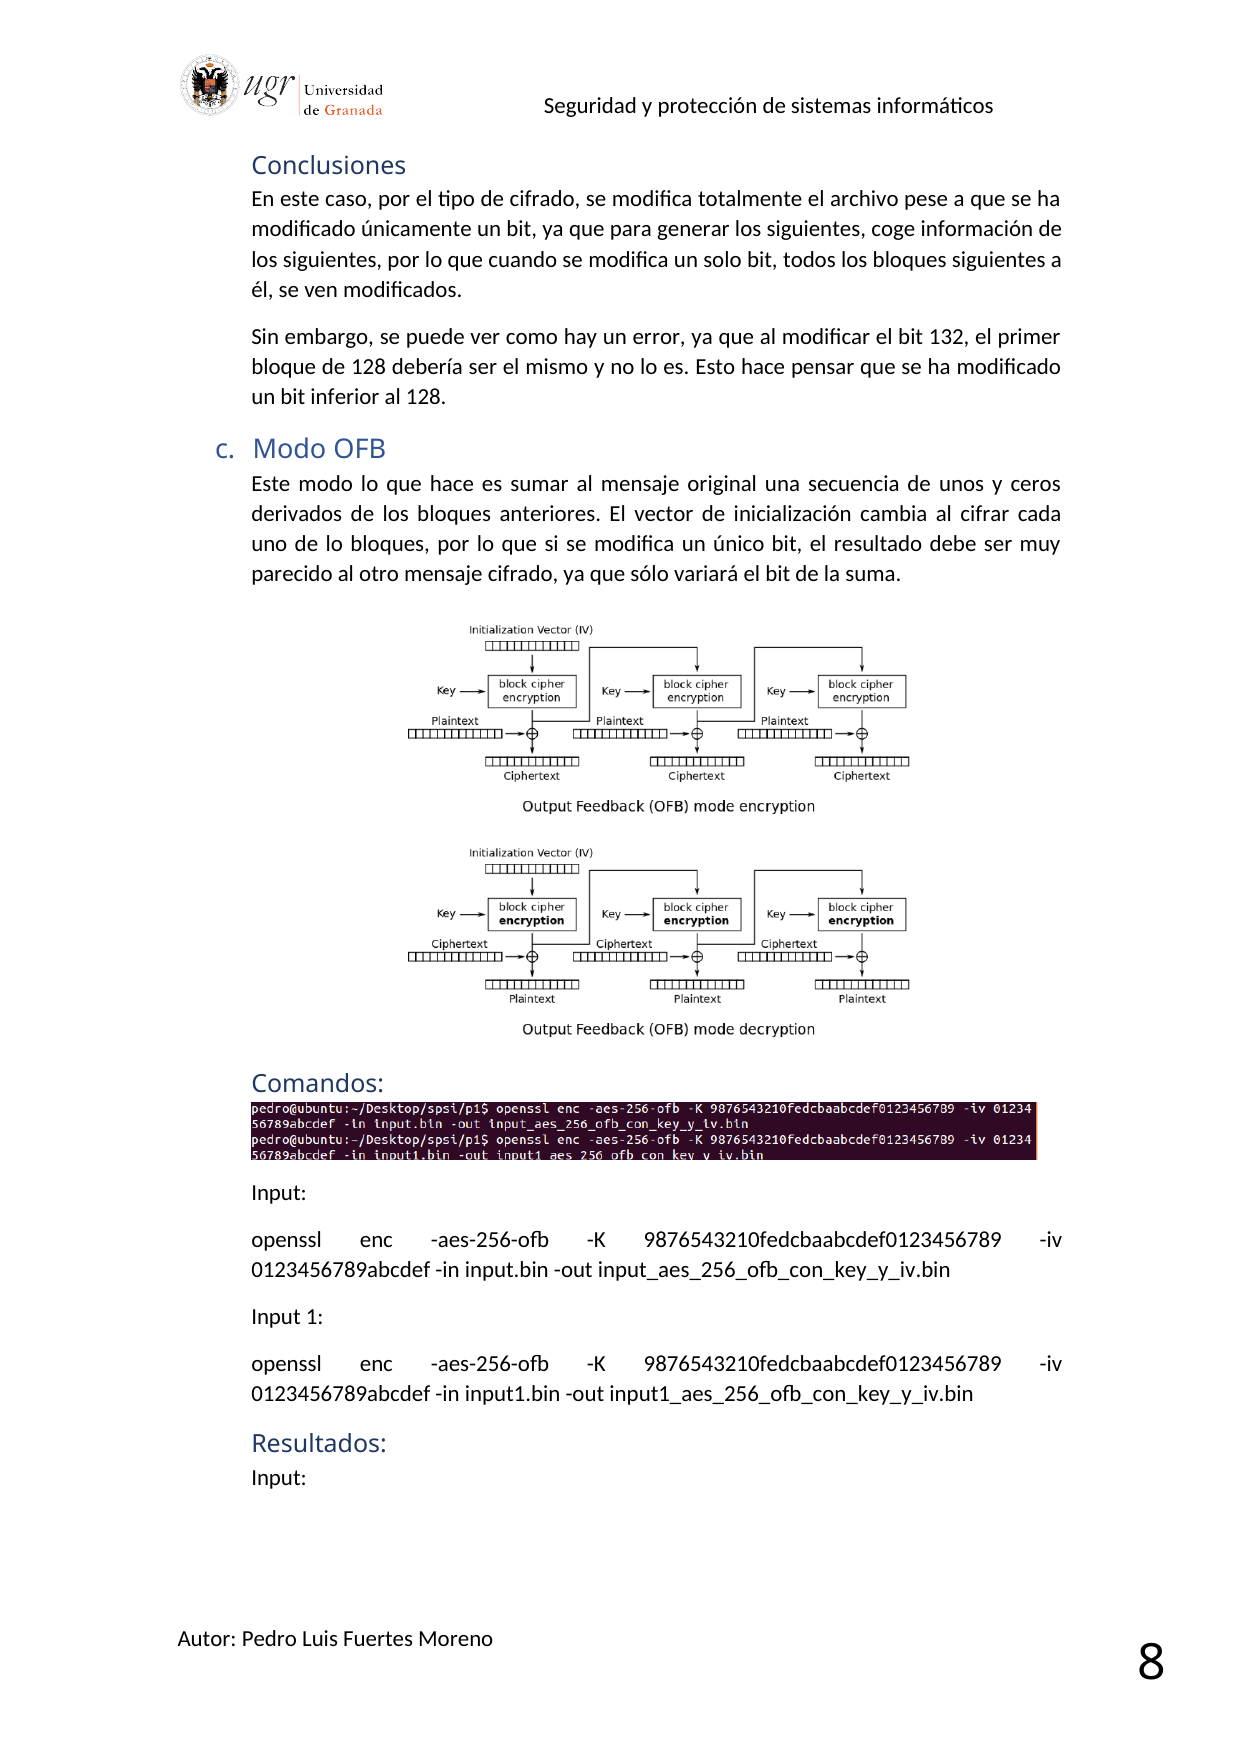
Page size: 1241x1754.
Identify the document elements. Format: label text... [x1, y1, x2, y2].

text Sin embargo, se puede ver como hay un error, ya que al modificar el bit 132, el primer bloque de 128 debería ser el mismo y no lo es. Esto hace pensar que se ha modificado un bit inferior al 128. [251, 322, 1063, 410]
subtitle Comandos: [177, 1066, 1063, 1099]
subtitle Conclusiones [177, 148, 1063, 182]
picture [251, 1102, 1038, 1160]
picture [177, 53, 387, 119]
text openssl enc -aes-256-ofb -K 9876543210fedcbaabcdef0123456789 -iv 0123456789abcdef -in input1.bin -out input1_aes_256_ofb_con_key_y_iv.bin [251, 1349, 1063, 1407]
text En este caso, por el tipo de cifrado, se modifica totalmente el archivo pese a que se ha modificado únicamente un bit, ya que para generar los siguientes, coge información de los siguientes, por lo que cuando se modifica un solo bit, todos los bloques siguientes a él, se ven modificados. [251, 184, 1063, 303]
subtitle Modo OFB [215, 429, 1063, 466]
text Este modo lo que hace es sumar al mensaje original una secuencia de unos y ceros derivados de los bloques anteriores. El vector de inicialización cambia al cifrar cada uno de lo bloques, por lo que si se modifica un único bit, el resultado debe ser muy parecido al otro mensaje cifrado, ya que sólo variará el bit de la suma. [251, 469, 1063, 588]
subtitle Resultados: [177, 1426, 1063, 1460]
text Input 1: [251, 1302, 1063, 1330]
text Input: [177, 1178, 1063, 1206]
text Input: [177, 1463, 1063, 1491]
picture [387, 606, 927, 1047]
text openssl enc -aes-256-ofb -K 9876543210fedcbaabcdef0123456789 -iv 0123456789abcdef -in input.bin -out input_aes_256_ofb_con_key_y_iv.bin [251, 1225, 1063, 1283]
